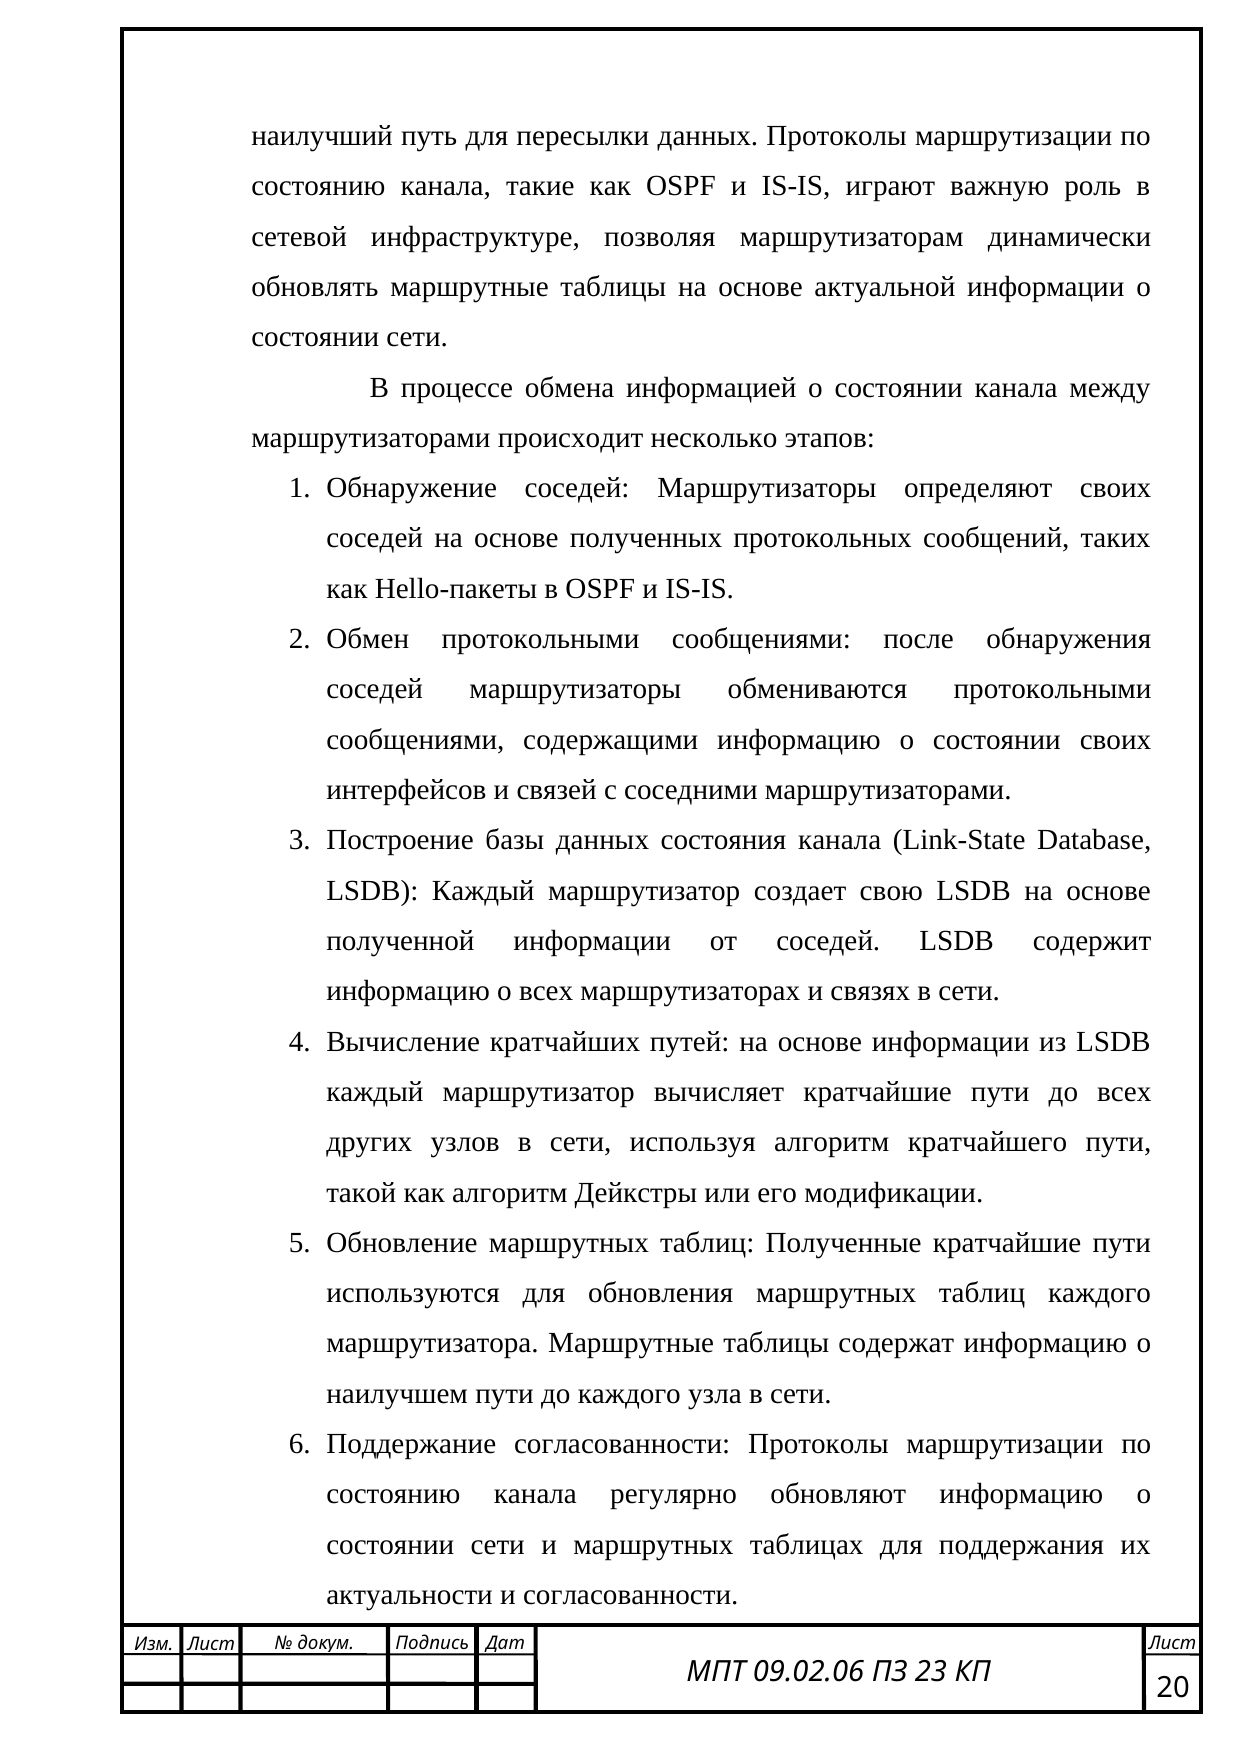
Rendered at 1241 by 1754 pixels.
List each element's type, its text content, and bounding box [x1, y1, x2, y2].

list Построение базы данных состояния канала (Link-State Database, LSDB): Каждый маршрутизатор создает свою LSDB на основе полученной информации от соседей. LSDB содержит информацию о всех маршрутизаторах и связях в сети. [288, 822, 1152, 1007]
list Обнаружение соседей: Маршрутизаторы определяют своих соседей на основе полученных протокольных сообщений, таких как Hello-пакеты в OSPF и IS-IS. [288, 470, 1152, 604]
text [251, 118, 1152, 353]
list Обновление маршрутных таблиц: Полученные кратчайшие пути используются для обновления маршрутных таблиц каждого маршрутизатора. Маршрутные таблицы содержат информацию о наилучшем пути до каждого узла в сети. [288, 1225, 1152, 1409]
list Поддержание согласованности: Протоколы маршрутизации по состоянию канала регулярно обновляют информацию о состоянии сети и маршрутных таблицах для поддержания их актуальности и согласованности. [288, 1426, 1152, 1611]
list Вычисление кратчайших путей: на основе информации из LSDB каждый маршрутизатор вычисляет кратчайшие пути до всех других узлов в сети, используя алгоритм кратчайшего пути, такой как алгоритм Дейкстры или его модификации. [288, 1024, 1152, 1208]
list Обмен протокольными сообщениями: после обнаружения соседей маршрутизаторы обмениваются протокольными сообщениями, содержащими информацию о состоянии своих интерфейсов и связей с соседними маршрутизаторами. [288, 621, 1152, 806]
text В процессе обмена информацией о состоянии канала между маршрутизаторами происходит несколько этапов: [251, 370, 1152, 453]
